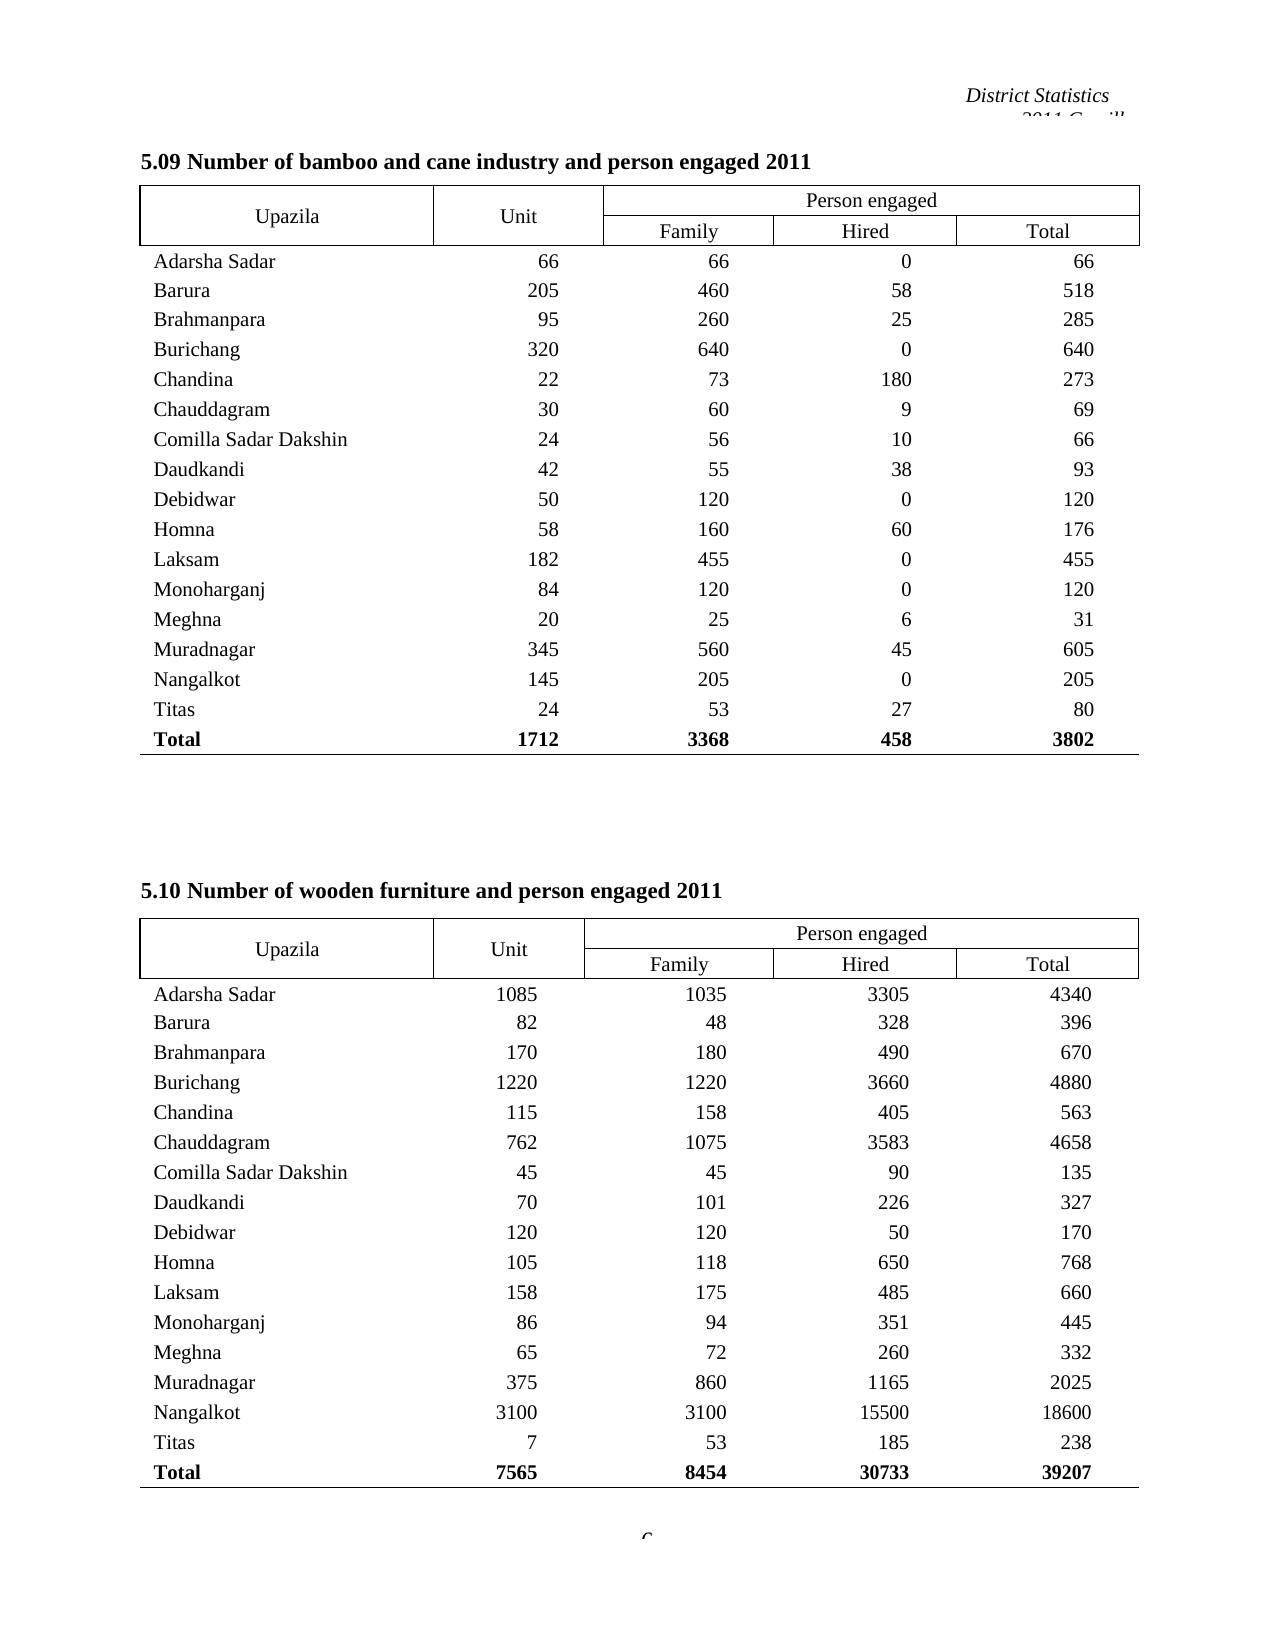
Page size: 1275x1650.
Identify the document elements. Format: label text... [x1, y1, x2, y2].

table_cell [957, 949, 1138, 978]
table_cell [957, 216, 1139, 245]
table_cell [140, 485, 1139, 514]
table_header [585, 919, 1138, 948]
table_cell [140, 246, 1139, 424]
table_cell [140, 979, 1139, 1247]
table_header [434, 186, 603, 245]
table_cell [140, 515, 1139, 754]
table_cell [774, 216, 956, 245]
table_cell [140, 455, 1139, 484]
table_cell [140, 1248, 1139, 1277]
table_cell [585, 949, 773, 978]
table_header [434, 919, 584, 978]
list Number of wooden furniture and person engaged 2011 [141, 877, 1202, 903]
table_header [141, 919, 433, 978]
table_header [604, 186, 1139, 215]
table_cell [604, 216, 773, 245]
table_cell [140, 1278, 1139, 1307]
list Number of bamboo and cane industry and person engaged 2011 [141, 148, 1202, 175]
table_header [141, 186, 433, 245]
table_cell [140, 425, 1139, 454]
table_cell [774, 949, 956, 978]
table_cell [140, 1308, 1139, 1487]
